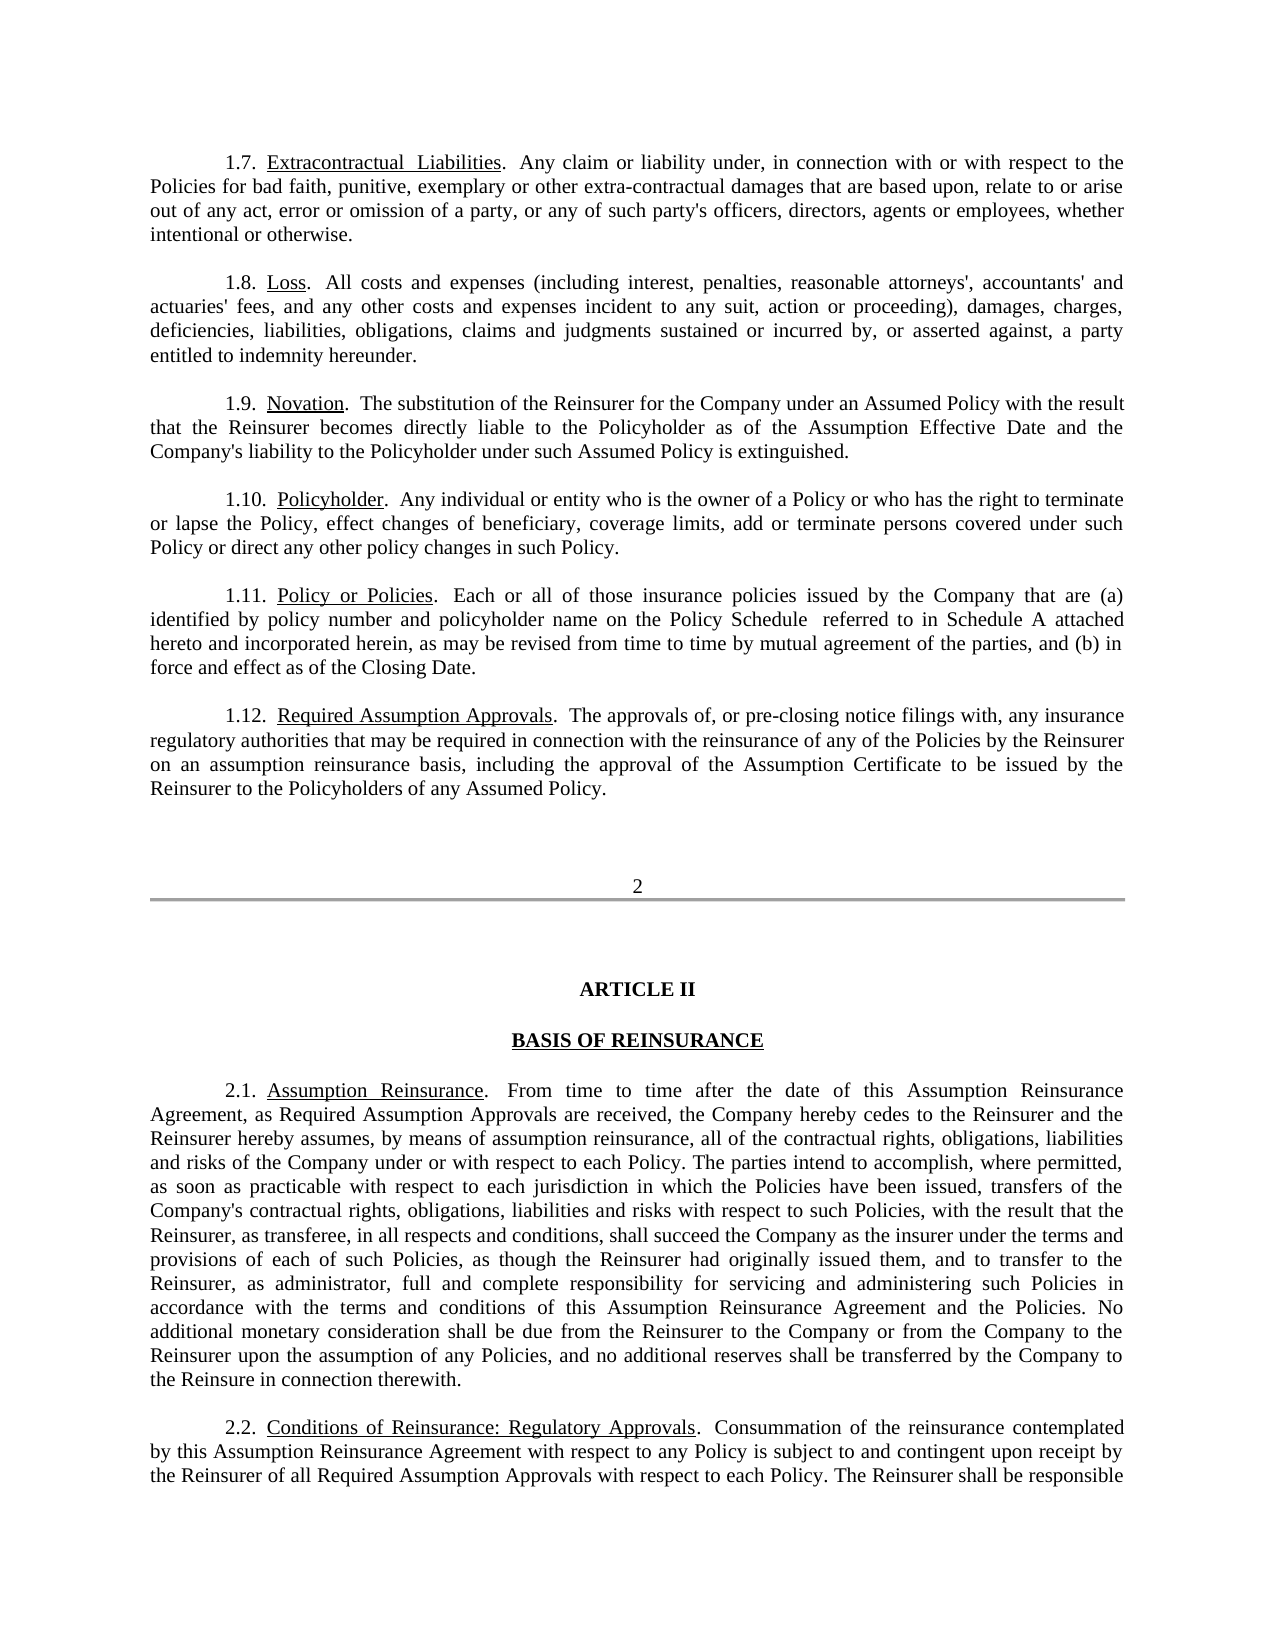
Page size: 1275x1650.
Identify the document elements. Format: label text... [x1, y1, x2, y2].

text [150, 1415, 1125, 1487]
text 1.9. Novation. The substitution of the Reinsurer for the Company under an Assumed Policy with the result that the Reinsurer becomes directly liable to the Policyholder as of the Assumption Effective Date and the Company's liability to the Policyholder under such Assumed Policy is extinguished. [150, 391, 1125, 463]
text 2.1. Assumption Reinsurance. From time to time after the date of this Assumption Reinsurance Agreement, as Required Assumption Approvals are received, the Company hereby cedes to the Reinsurer and the Reinsurer hereby assumes, by means of assumption reinsurance, all of the contractual rights, obligations, liabilities and risks of the Company under or with respect to each Policy. The parties intend to accomplish, where permitted, as soon as practicable with respect to each jurisdiction in which the Policies have been issued, transfers of the Company's contractual rights, obligations, liabilities and risks with respect to such Policies, with the result that the Reinsurer, as transferee, in all respects and conditions, shall succeed the Company as the insurer under the terms and provisions of each of such Policies, as though the Reinsurer had originally issued them, and to transfer to the Reinsurer, as administrator, full and complete responsibility for servicing and administering such Policies in accordance with the terms and conditions of this Assumption Reinsurance Agreement and the Policies. No additional monetary consideration shall be due from the Reinsurer to the Company or from the Company to the Reinsurer upon the assumption of any Policies, and no additional reserves shall be transferred by the Company to the Reinsure in connection therewith. [150, 1078, 1125, 1391]
text ARTICLE II [150, 977, 1125, 1001]
text 1.8. Loss. All costs and expenses (including interest, penalties, reasonable attorneys', accountants' and actuaries' fees, and any other costs and expenses incident to any suit, action or proceeding), damages, charges, deficiencies, liabilities, obligations, claims and judgments sustained or incurred by, or asserted against, a party entitled to indemnity hereunder. [150, 270, 1125, 367]
text 2 [150, 874, 1125, 898]
text 1.11. Policy or Policies. Each or all of those insurance policies issued by the Company that are (a) identified by policy number and policyholder name on the Policy Schedule referred to in Schedule A attached hereto and incorporated herein, as may be revised from time to time by mutual agreement of the parties, and (b) in force and effect as of the Closing Date. [150, 583, 1125, 679]
text 1.12. Required Assumption Approvals. The approvals of, or pre-closing notice filings with, any insurance regulatory authorities that may be required in connection with the reinsurance of any of the Policies by the Reinsurer on an assumption reinsurance basis, including the approval of the Assumption Certificate to be issued by the Reinsurer to the Policyholders of any Assumed Policy. [150, 703, 1125, 800]
text BASIS OF REINSURANCE [150, 1028, 1125, 1052]
text 1.10. Policyholder. Any individual or entity who is the owner of a Policy or who has the right to terminate or lapse the Policy, effect changes of beneficiary, coverage limits, add or terminate persons covered under such Policy or direct any other policy changes in such Policy. [150, 487, 1125, 559]
text 1.7. Extracontractual Liabilities. Any claim or liability under, in connection with or with respect to the Policies for bad faith, punitive, exemplary or other extra-contractual damages that are based upon, relate to or arise out of any act, error or omission of a party, or any of such party's officers, directors, agents or employees, whether intentional or otherwise. [150, 150, 1125, 246]
